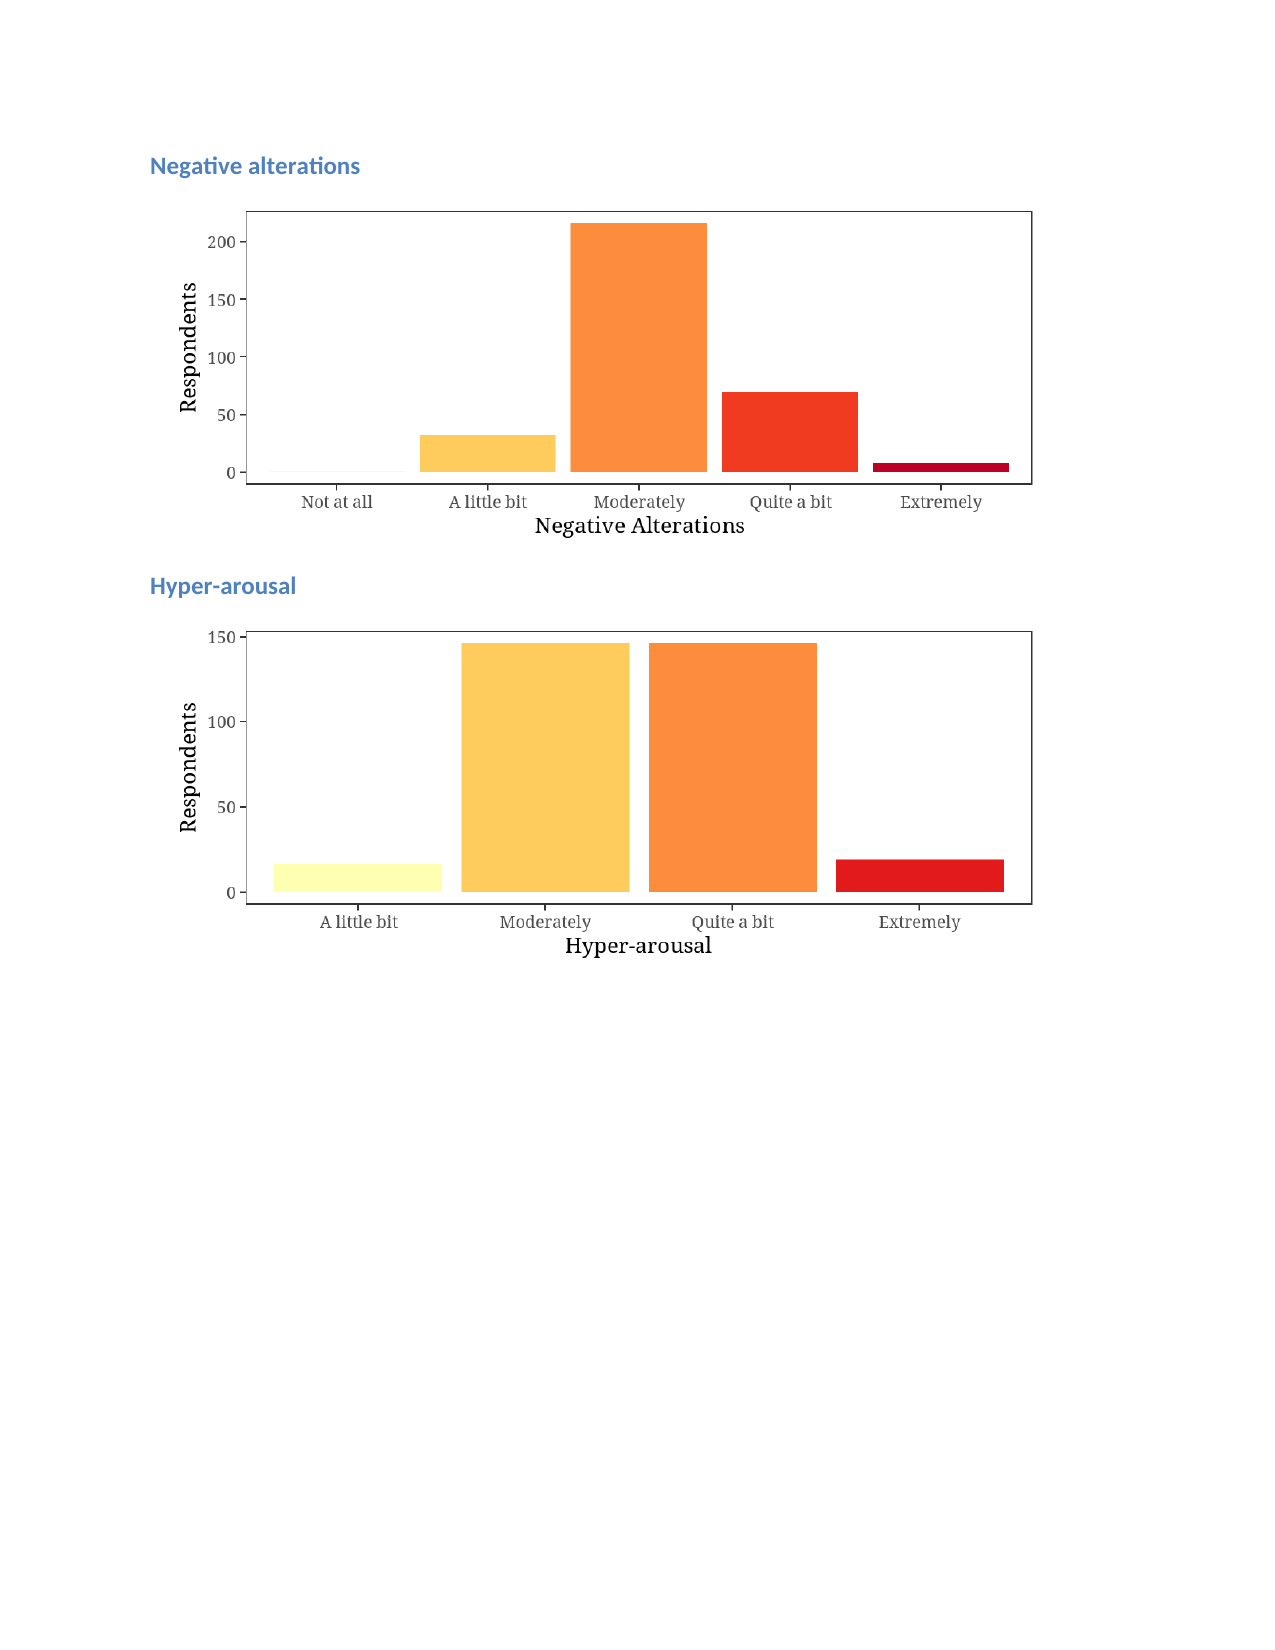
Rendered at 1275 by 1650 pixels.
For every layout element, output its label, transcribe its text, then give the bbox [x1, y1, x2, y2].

subtitle Hyper-arousal [150, 570, 1125, 601]
picture [168, 619, 1044, 970]
picture [168, 199, 1044, 550]
subtitle Negative alterations [150, 150, 1125, 181]
